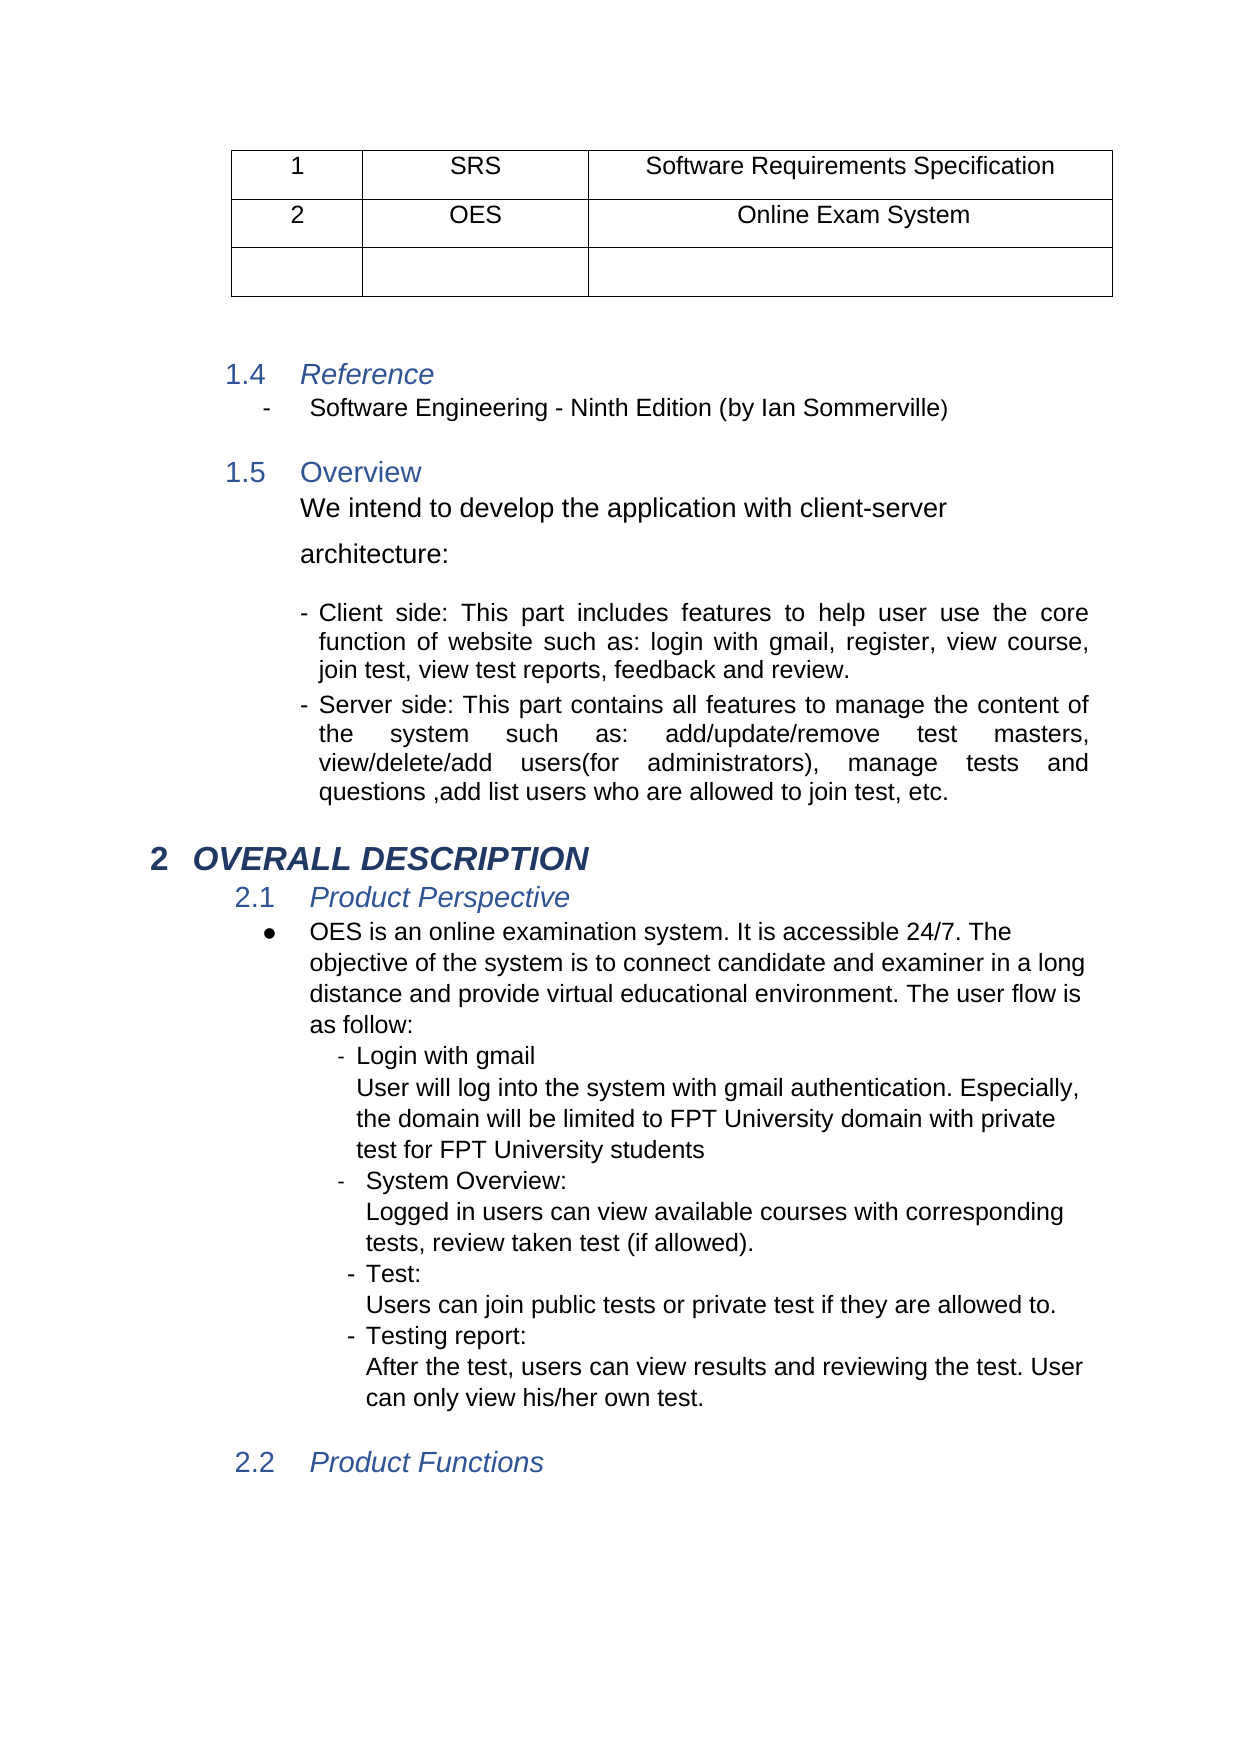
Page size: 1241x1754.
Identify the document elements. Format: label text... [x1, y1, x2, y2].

table_cell SRS [363, 151, 588, 198]
list Users can join public tests or private test if they are allowed to. [366, 1290, 1090, 1319]
table_cell OES [363, 200, 588, 247]
table_cell 1 [232, 151, 362, 198]
list Logged in users can view available courses with corresponding tests, review taken test (if allowed). [366, 1197, 1090, 1257]
table_cell Software Requirements Specification [589, 151, 1112, 198]
list Product Perspective [234, 880, 1090, 914]
list Software Engineering - Ninth Edition (by Ian Sommerville) [262, 393, 1090, 422]
list After the test, users can view results and reviewing the test. User can only view his/her own test. [366, 1352, 1090, 1412]
list OES is an online examination system. It is accessible 24/7. The objective of the system is to connect candidate and examiner in a long distance and provide virtual educational environment. The user flow is as follow: [262, 917, 1090, 1039]
list Server side: This part contains all features to manage the content of the system such as: add/update/remove test masters, view/delete/add users(for administrators), manage tests and questions ,add list users who are allowed to join test, etc. [300, 690, 1090, 805]
list System Overview: [337, 1166, 1090, 1195]
list Login with gmail [337, 1041, 1090, 1070]
list OVERALL DESCRIPTION [150, 839, 1090, 877]
list Product Functions [234, 1445, 1090, 1478]
list Overview [225, 456, 1090, 489]
list Client side: This part includes features to help user use the core function of website such as: login with gmail, register, view course, join test, view test reports, feedback and review. [300, 598, 1090, 684]
table_cell [363, 248, 588, 296]
table_cell [589, 248, 1112, 296]
table_cell Online Exam System [589, 200, 1112, 247]
text We intend to develop the application with client-server architecture: [300, 492, 1090, 570]
table_cell 2 [232, 200, 362, 247]
list Reference [225, 357, 1090, 391]
list Testing report: [347, 1321, 1090, 1350]
table_cell [232, 248, 362, 296]
list Test: [347, 1259, 1090, 1288]
list User will log into the system with gmail authentication. Especially, the domain will be limited to FPT University domain with private test for FPT University students [356, 1073, 1090, 1163]
